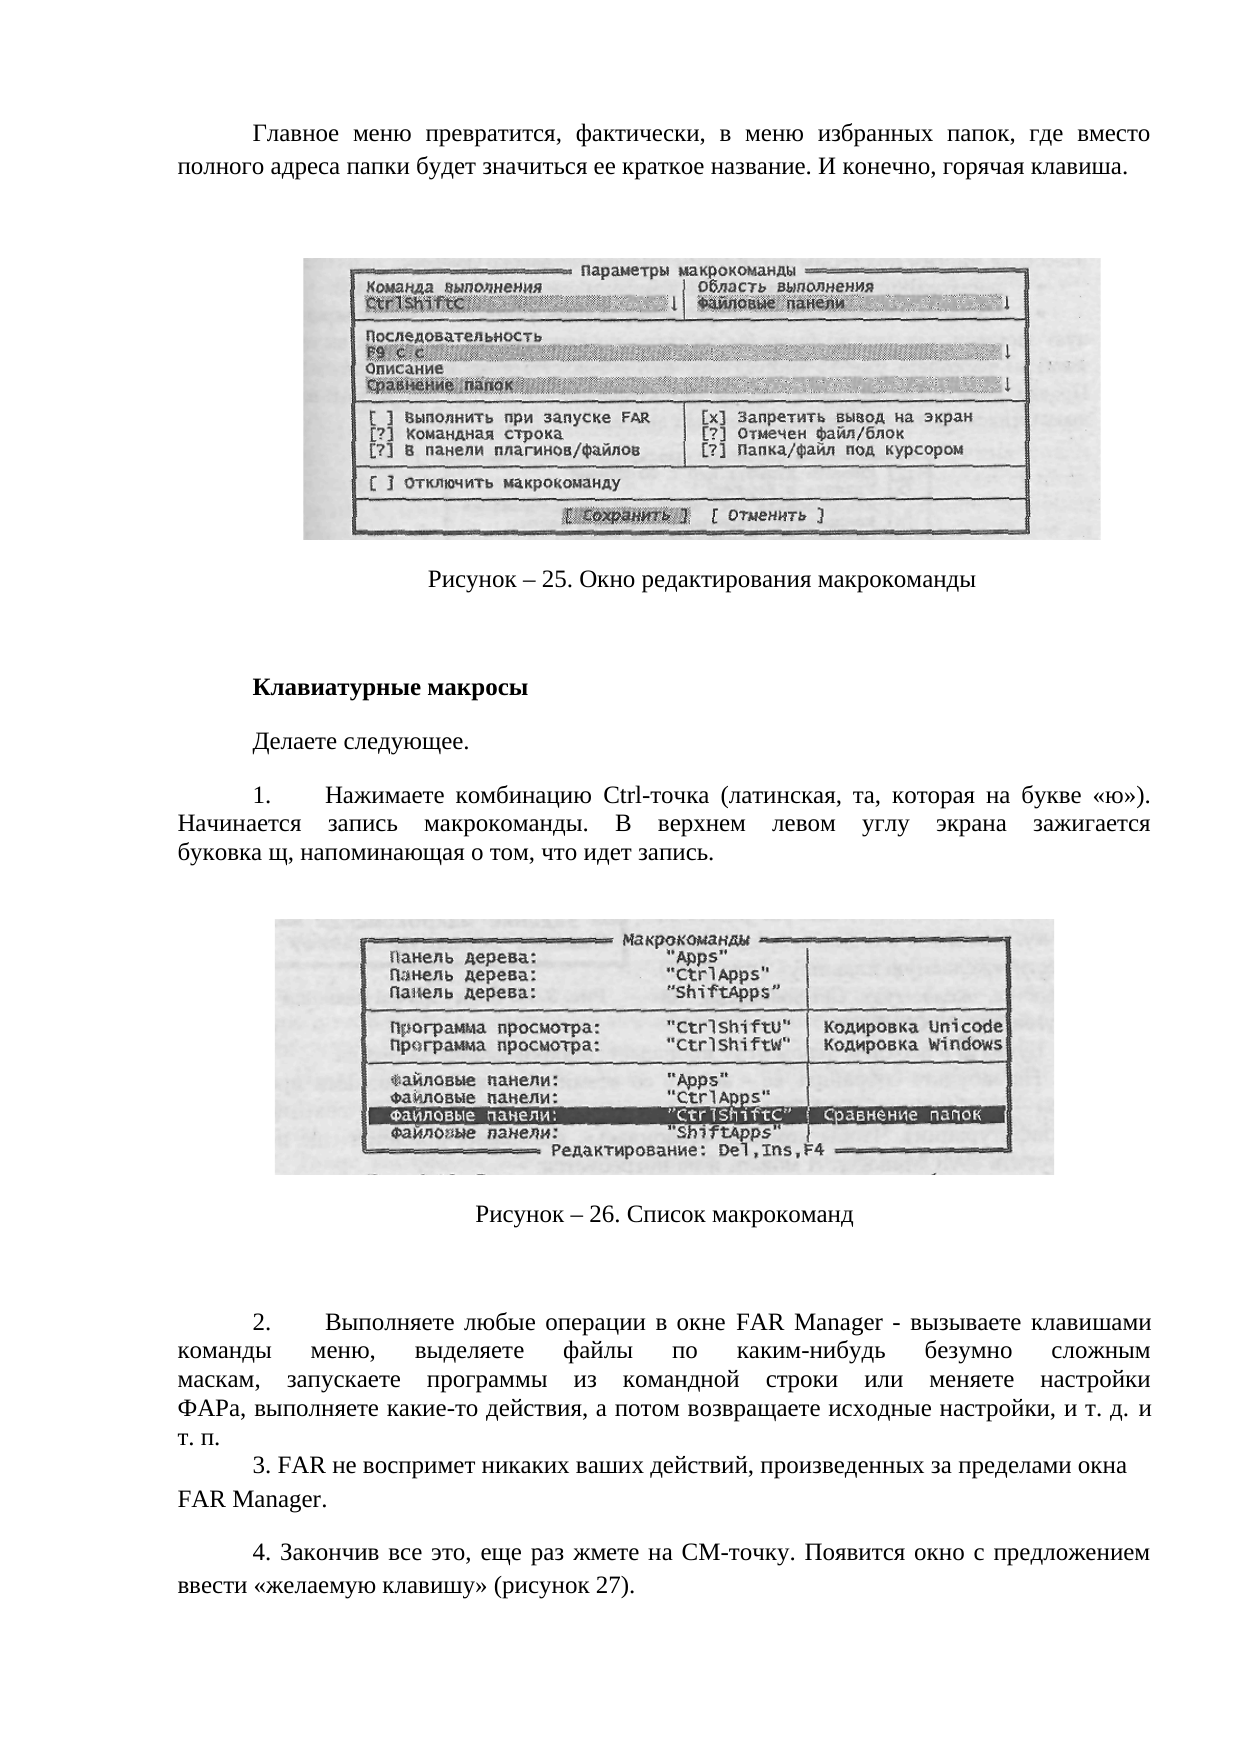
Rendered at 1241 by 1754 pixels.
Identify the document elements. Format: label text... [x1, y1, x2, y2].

text 3. FAR не воспримет никаких ваших действий, произведенных за пределами окна FAR Manager. [177, 1451, 1152, 1512]
text Рисунок – 25. Окно редактирования макрокоманды [177, 564, 1152, 593]
text Делаете следующее. [177, 726, 1152, 754]
text Главное меню превратится, фактически, в меню избранных папок, где вместо полного адреса папки будет значиться ее краткое название. И конечно, горячая клавиша. [177, 118, 1152, 180]
picture [274, 919, 1055, 1175]
text Рисунок – 26. Список макрокоманд [177, 1199, 1152, 1228]
list Выполняете любые операции в окне FAR Manager - вызываете клавишами команды меню, выделяете файлы по каким-нибудь безумно сложным маскам, запускаете программы из командной строки или меняете настройки ФАРа, выполняете какие-то действия, а потом возвращаете исходные настройки, и т. д. и т. п. [177, 1307, 1152, 1451]
picture [303, 258, 1101, 540]
text 4. Закончив все это, еще раз жмете на СМ-точку. Появится окно с предложением ввести «желаемую клавишу» (рисунок 27). [177, 1537, 1152, 1599]
list Нажимаете комбинацию Ctrl-точка (латинская, та, которая на букве «ю»). Начинается запись макрокоманды. В верхнем левом углу экрана зажигается буковка щ, напоминающая о том, что идет запись. [177, 780, 1152, 866]
text Клавиатурные макросы [177, 672, 1152, 701]
